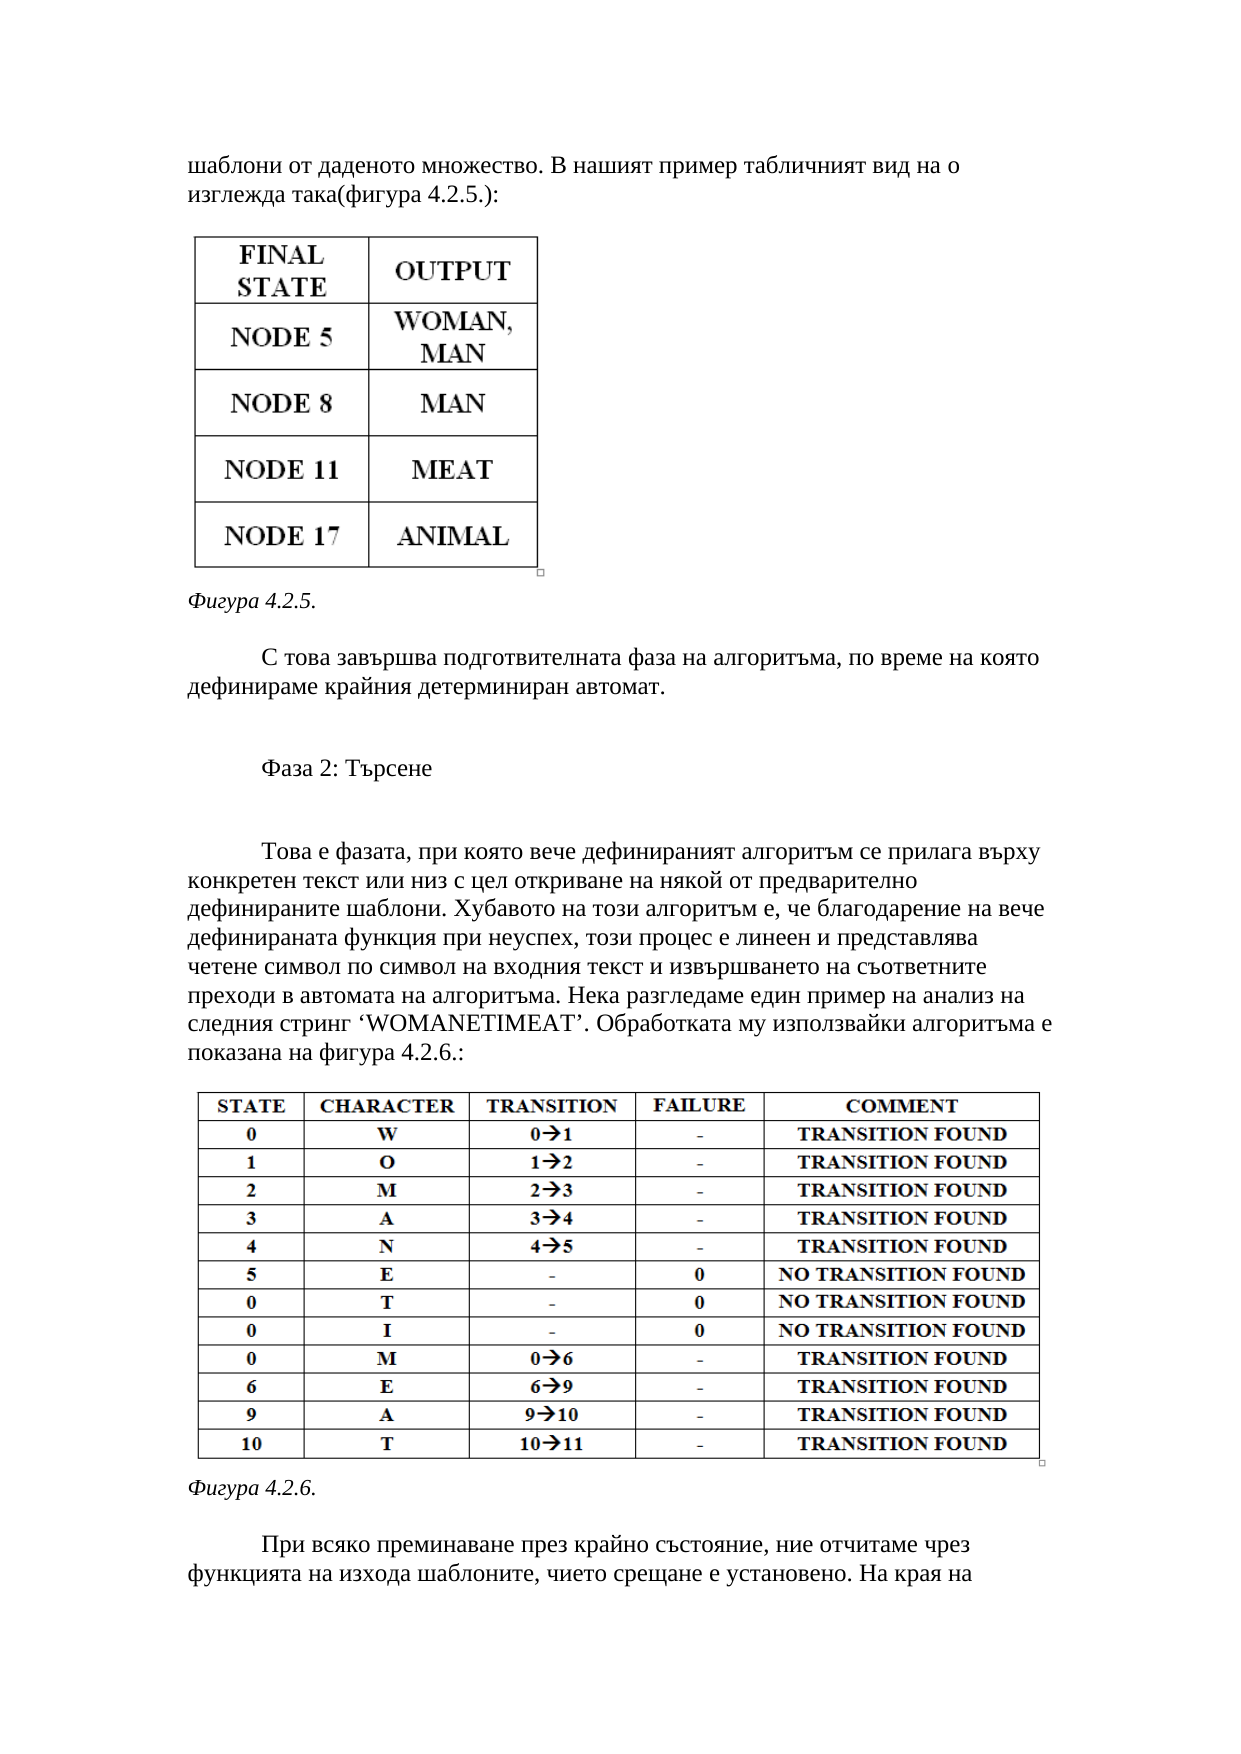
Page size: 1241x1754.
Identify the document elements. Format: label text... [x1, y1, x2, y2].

text Фаза 2: Търсене [187, 753, 1053, 782]
text Фигура 4.2.6. [187, 1474, 1053, 1500]
text Фигура 4.2.5. [187, 587, 1053, 613]
text С това завършва подготвителната фаза на алгоритъма, по време на която дефинираме крайния детерминиран автомат. [187, 642, 1053, 700]
text Това е фазата, при която вече дефинираният алгоритъм се прилага върху конкретен текст или низ с цел откриване на някой от предварително дефинираните шаблони. Хубавото на този алгоритъм е, че благодарение на вече дефинираната функция при неуспех, този процес е линеен и представлява четене символ по символ на входния текст и извършването на съответните преходи в автомата на алгоритъма. Нека разгледаме един пример на анализ на следния стринг ‘WOMANETIMEAT’. Обработката му използвайки алгоритъма е показана на фигура 4.2.6.: [187, 836, 1053, 1066]
